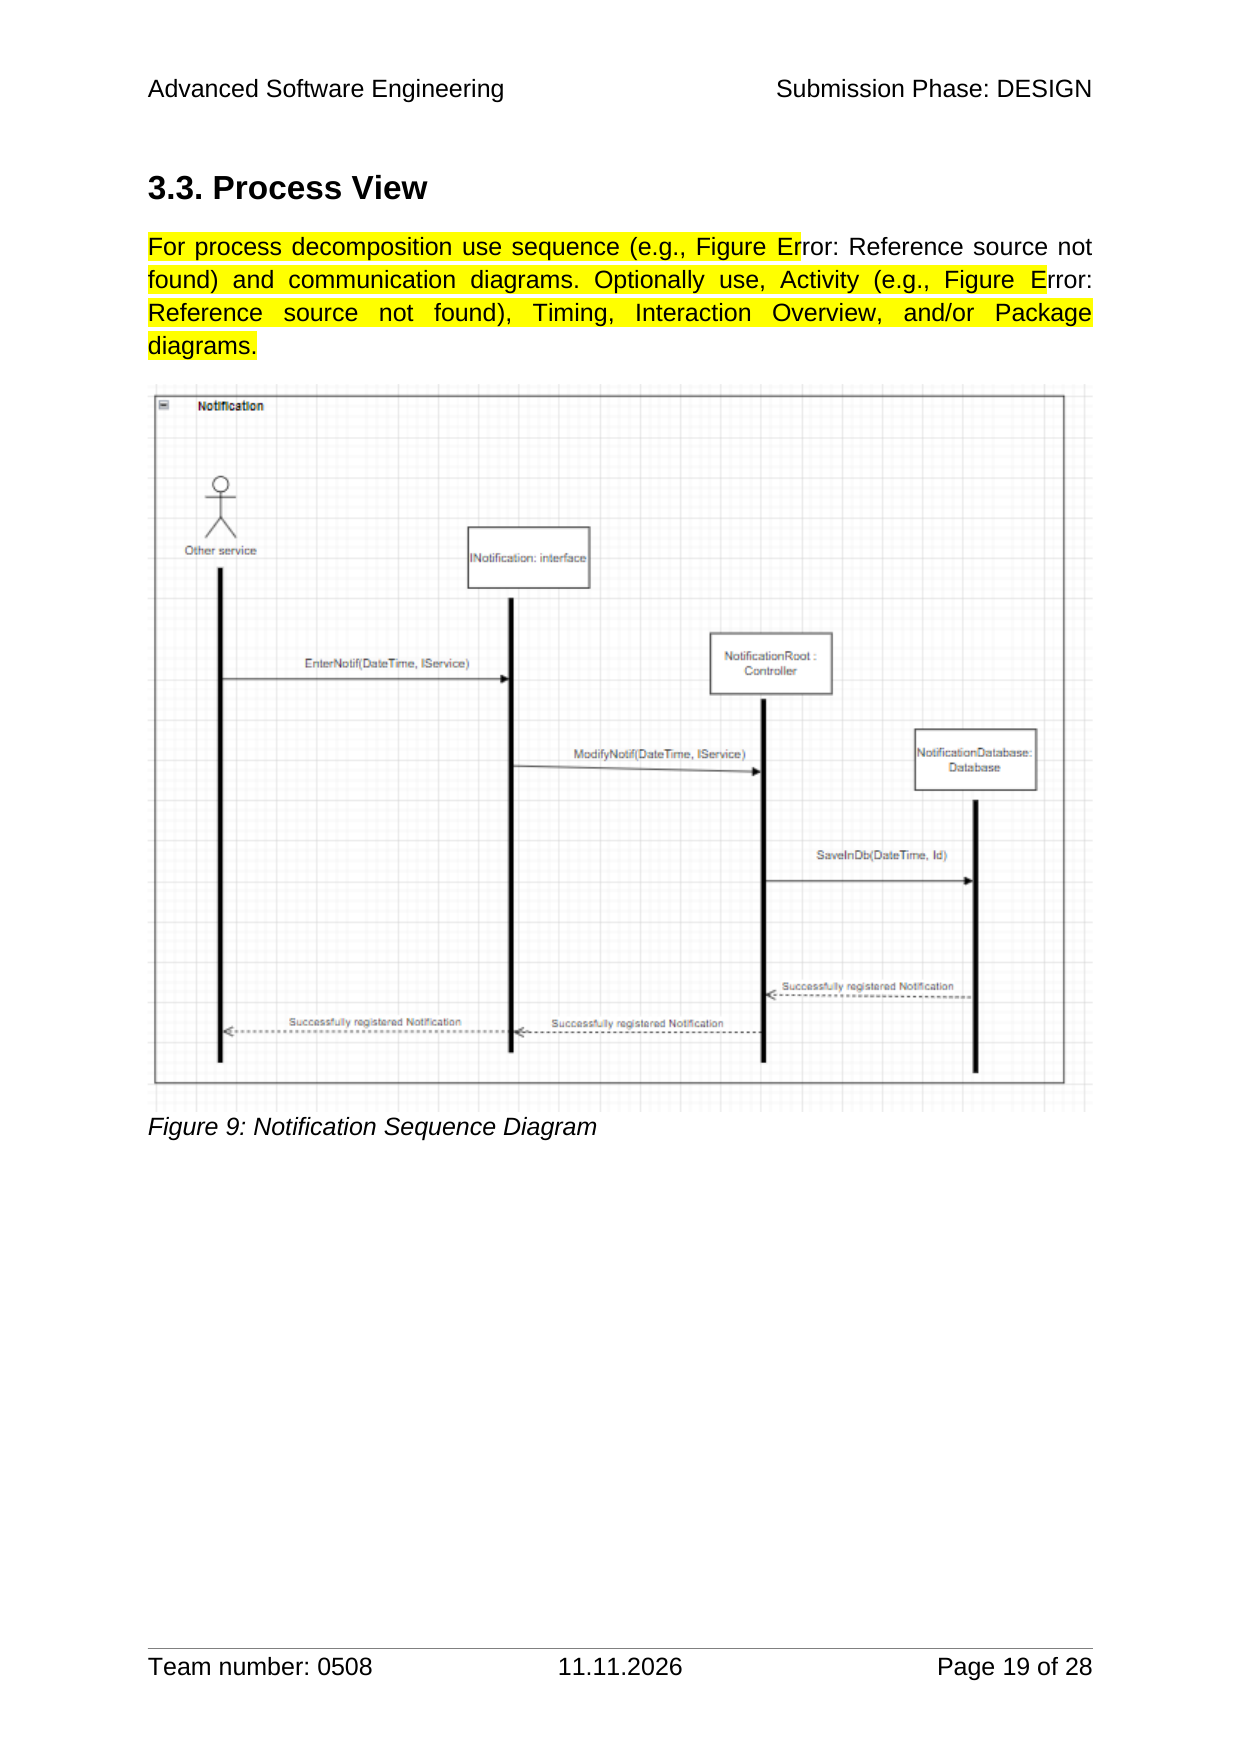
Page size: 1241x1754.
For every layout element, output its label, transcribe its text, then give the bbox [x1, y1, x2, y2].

picture [147, 384, 1093, 1112]
subtitle Process View [148, 168, 1093, 207]
text Figure 9: Notification Sequence Diagram [148, 1112, 1093, 1141]
